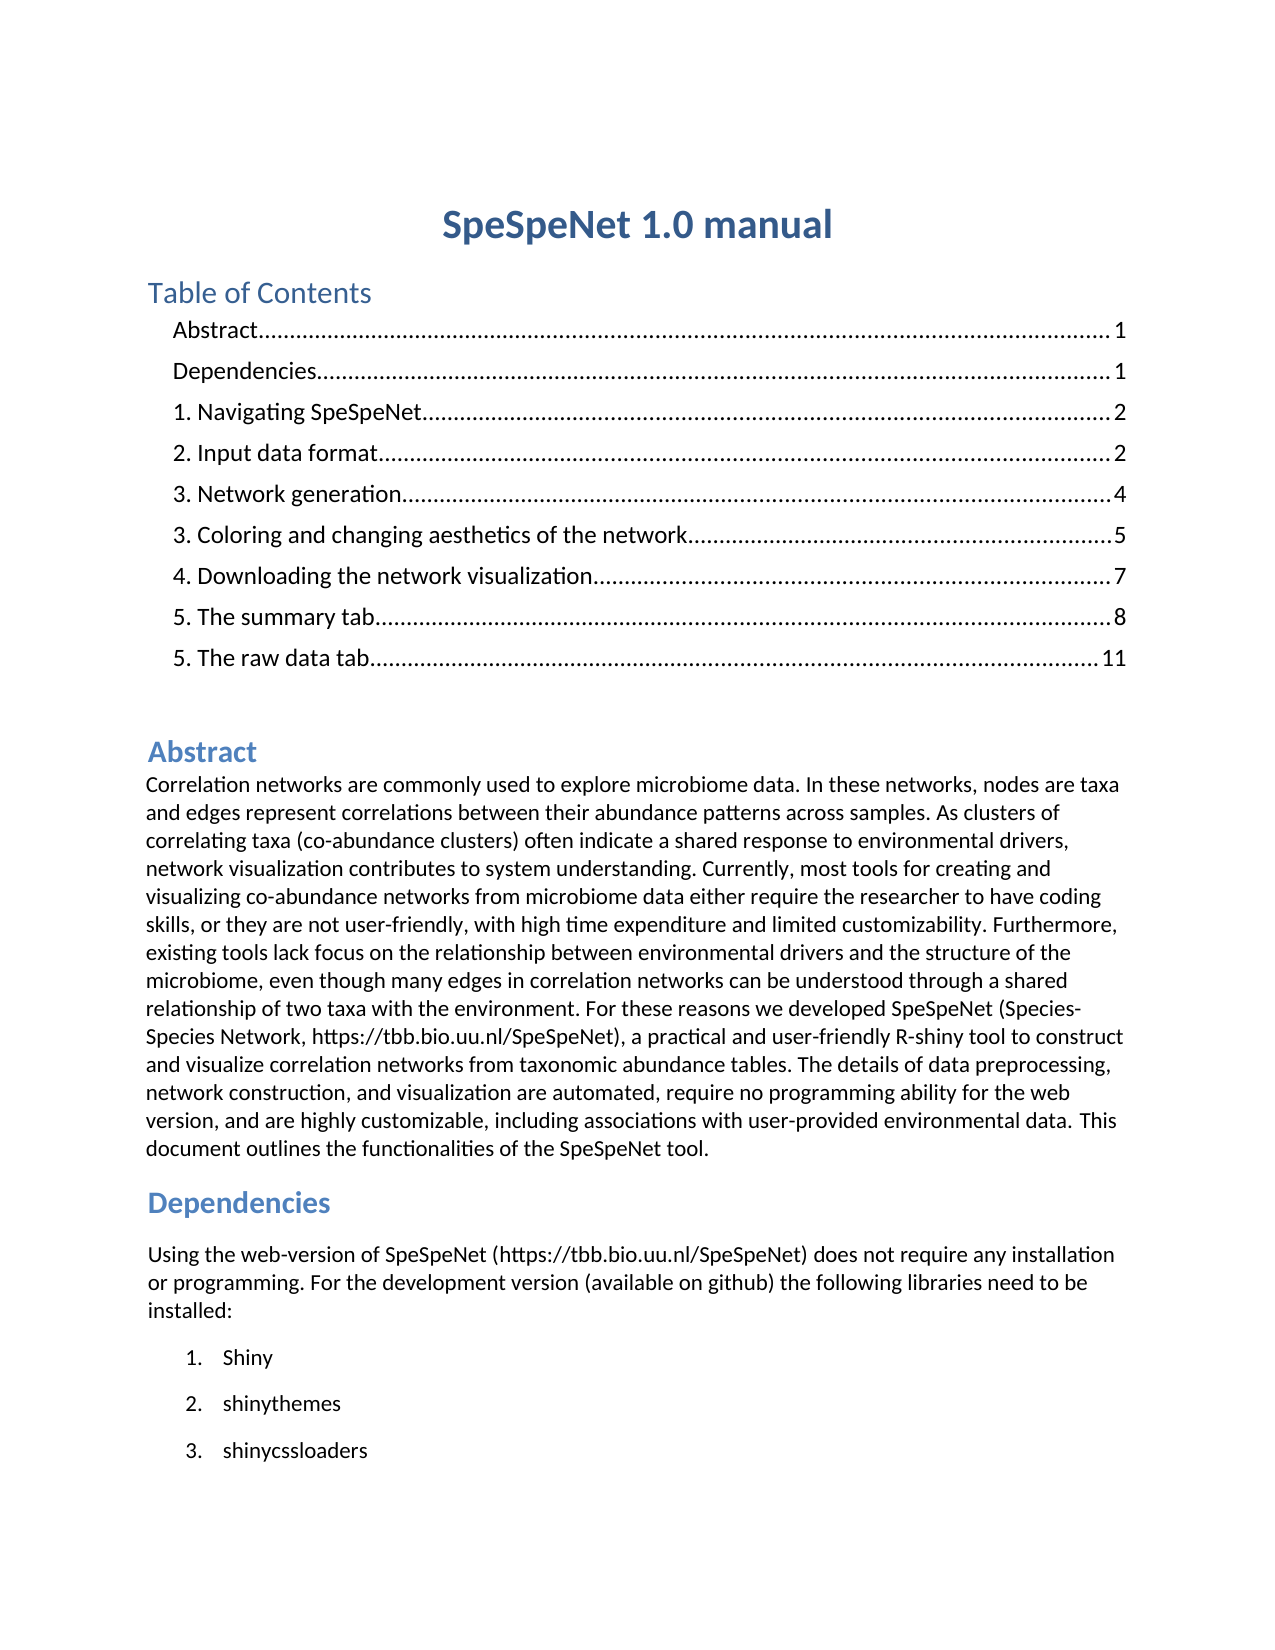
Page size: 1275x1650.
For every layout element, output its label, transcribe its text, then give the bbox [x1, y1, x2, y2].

text Correlation networks are commonly used to explore microbiome data. In these networks, nodes are taxa and edges represent correlations between their abundance patterns across samples. As clusters of correlating taxa (co-abundance clusters) often indicate a shared response to environmental drivers, network visualization contributes to system understanding. Currently, most tools for creating and visualizing co-abundance networks from microbiome data either require the researcher to have coding skills, or they are not user-friendly, with high time expenditure and limited customizability. Furthermore, existing tools lack focus on the relationship between environmental drivers and the structure of the microbiome, even though many edges in correlation networks can be understood through a shared relationship of two taxa with the environment. For these reasons we developed SpeSpeNet (Species-Species Network, https://tbb.bio.uu.nl/SpeSpeNet), a practical and user-friendly R-shiny tool to construct and visualize correlation networks from taxonomic abundance tables. The details of data preprocessing, network construction, and visualization are automated, require no programming ability for the web version, and are highly customizable, including associations with user-provided environmental data. This document outlines the functionalities of the SpeSpeNet tool. [146, 770, 1129, 1162]
list shinythemes [185, 1389, 1127, 1418]
title SpeSpeNet 1.0 manual [148, 198, 1127, 248]
list shinycssloaders [185, 1436, 1127, 1464]
text Using the web-version of SpeSpeNet (https://tbb.bio.uu.nl/SpeSpeNet) does not require any installation or programming. For the development version (available on github) the following libraries need to be installed: [148, 1240, 1127, 1324]
subtitle Abstract [148, 732, 1127, 770]
subtitle Dependencies [148, 1183, 1127, 1221]
list Shiny [185, 1343, 1127, 1371]
